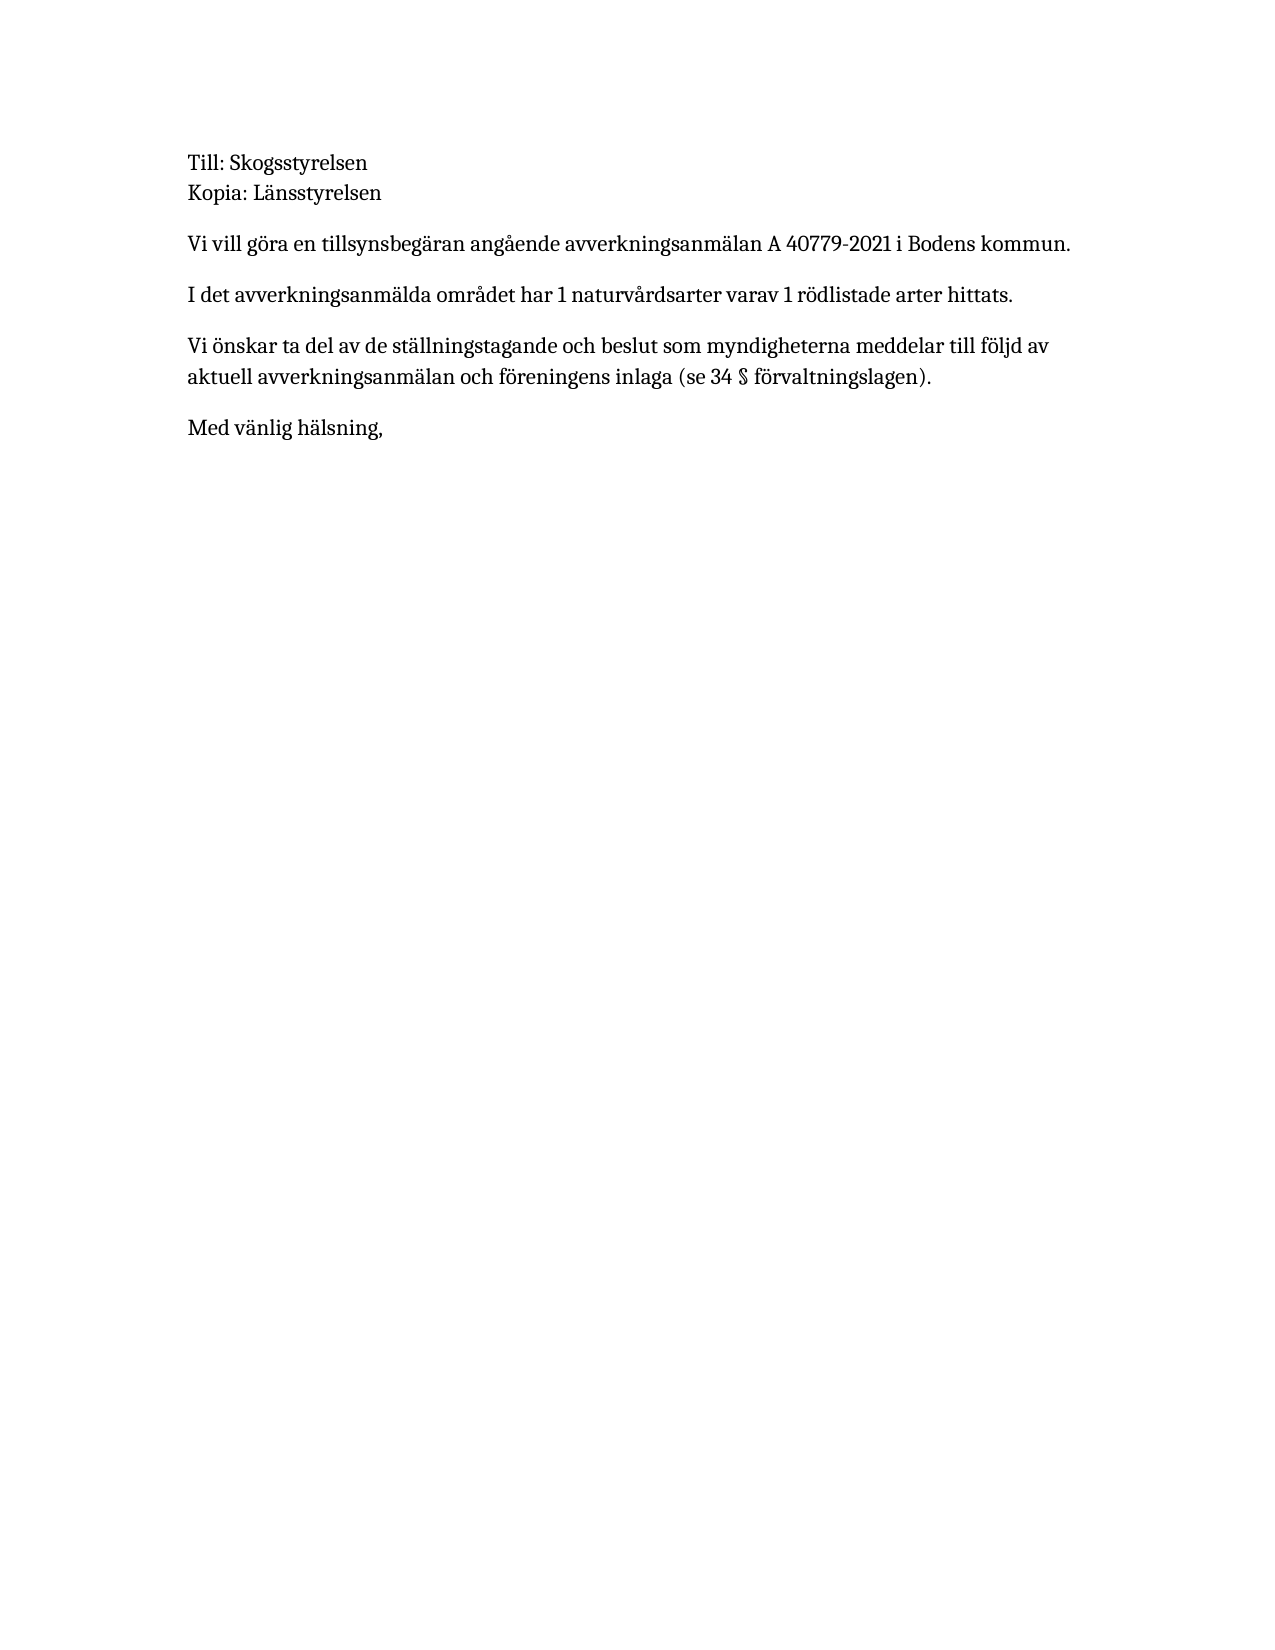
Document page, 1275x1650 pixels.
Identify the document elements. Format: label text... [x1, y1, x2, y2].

text I det avverkningsanmälda området har 1 naturvårdsarter varav 1 rödlistade arter hittats. [187, 282, 1087, 309]
text Vi önskar ta del av de ställningstagande och beslut som myndigheterna meddelar till följd av aktuell avverkningsanmälan och föreningens inlaga (se 34 § förvaltningslagen). [187, 333, 1087, 390]
text Till: Skogsstyrelsen Kopia: Länsstyrelsen [187, 150, 1087, 207]
text Med vänlig hälsning, [187, 414, 1087, 471]
text Vi vill göra en tillsynsbegäran angående avverkningsanmälan A 40779-2021 i Bodens kommun. [187, 231, 1087, 258]
